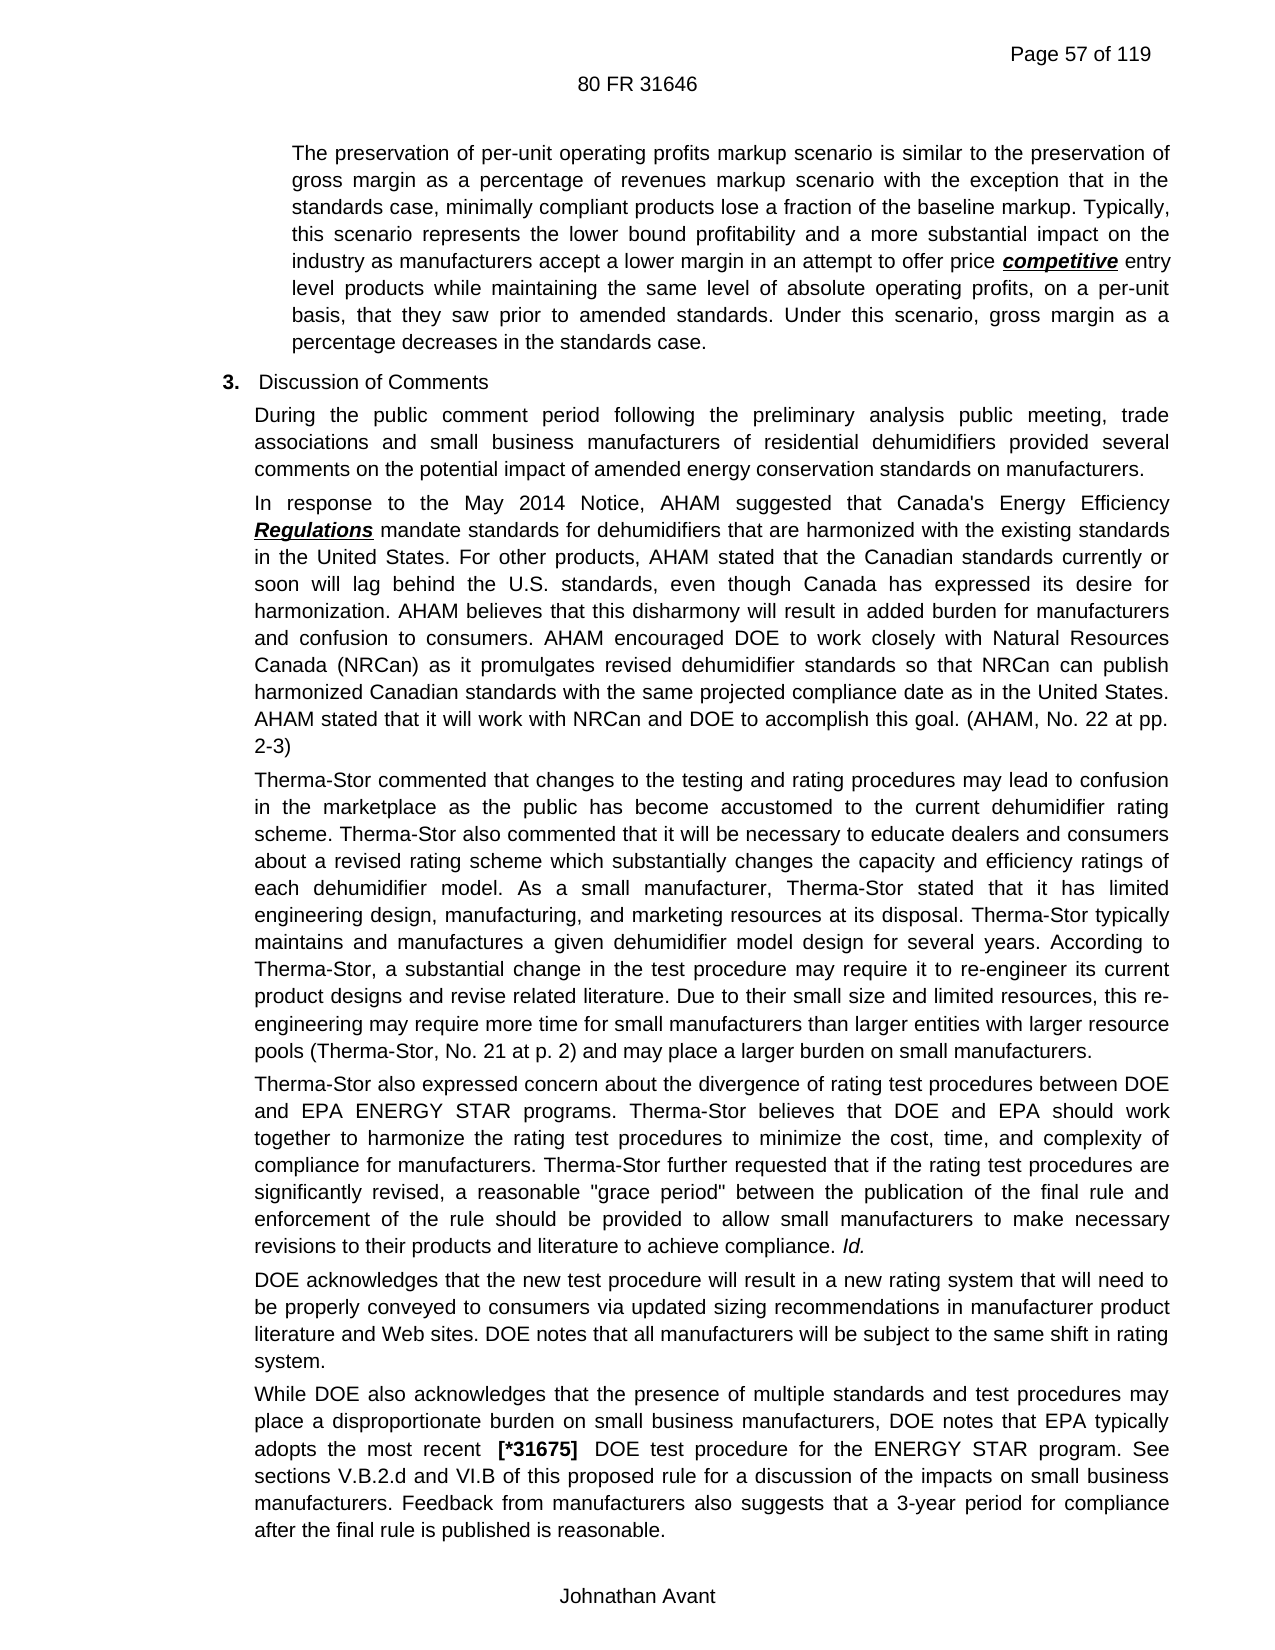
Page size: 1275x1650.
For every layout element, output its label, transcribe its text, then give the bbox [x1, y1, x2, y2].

list Discussion of Comments [217, 367, 1171, 394]
text Therma-Stor also expressed concern about the divergence of rating test procedures between DOE and EPA ENERGY STAR programs. Therma-Stor believes that DOE and EPA should work together to harmonize the rating test procedures to minimize the cost, time, and complexity of compliance for manufacturers. Therma-Stor further requested that if the rating test procedures are significantly revised, a reasonable "grace period" between the publication of the final rule and enforcement of the rule should be provided to allow small manufacturers to make necessary revisions to their products and literature to achieve compliance. Id. [254, 1069, 1171, 1258]
text While DOE also acknowledges that the presence of multiple standards and test procedures may place a disproportionate burden on small business manufacturers, DOE notes that EPA typically adopts the most recent [*31675] DOE test procedure for the ENERGY STAR program. See sections V.B.2.d and VI.B of this proposed rule for a discussion of the impacts on small business manufacturers. Feedback from manufacturers also suggests that a 3-year period for compliance after the final rule is published is reasonable. [254, 1379, 1171, 1542]
text In response to the May 2014 Notice, AHAM suggested that Canada's Energy Efficiency Regulations mandate standards for dehumidifiers that are harmonized with the existing standards in the United States. For other products, AHAM stated that the Canadian standards currently or soon will lag behind the U.S. standards, even though Canada has expressed its desire for harmonization. AHAM believes that this disharmony will result in added burden for manufacturers and confusion to consumers. AHAM encouraged DOE to work closely with Natural Resources Canada (NRCan) as it promulgates revised dehumidifier standards so that NRCan can publish harmonized Canadian standards with the same projected compliance date as in the United States. AHAM stated that it will work with NRCan and DOE to accomplish this goal. (AHAM, No. 22 at pp. 2-3) [254, 487, 1171, 758]
text The preservation of per-unit operating profits markup scenario is similar to the preservation of gross margin as a percentage of revenues markup scenario with the exception that in the standards case, minimally compliant products lose a fraction of the baseline markup. Typically, this scenario represents the lower bound profitability and a more substantial impact on the industry as manufacturers accept a lower margin in an attempt to offer price competitive entry level products while maintaining the same level of absolute operating profits, on a per-unit basis, that they saw prior to amended standards. Under this scenario, gross margin as a percentage decreases in the standards case. [292, 137, 1171, 354]
text DOE acknowledges that the new test procedure will result in a new rating system that will need to be properly conveyed to consumers via updated sizing recommendations in manufacturer product literature and Web sites. DOE notes that all manufacturers will be subject to the same shift in rating system. [254, 1264, 1171, 1373]
text Therma-Stor commented that changes to the testing and rating procedures may lead to confusion in the marketplace as the public has become accustomed to the current dehumidifier rating scheme. Therma-Stor also commented that it will be necessary to educate dealers and consumers about a revised rating scheme which substantially changes the capacity and efficiency ratings of each dehumidifier model. As a small manufacturer, Therma-Stor stated that it has limited engineering design, manufacturing, and marketing resources at its disposal. Therma-Stor typically maintains and manufactures a given dehumidifier model design for several years. According to Therma-Stor, a substantial change in the test procedure may require it to re-engineer its current product designs and revise related literature. Due to their small size and limited resources, this re-engineering may require more time for small manufacturers than larger entities with larger resource pools (Therma-Stor, No. 21 at p. 2) and may place a larger burden on small manufacturers. [254, 764, 1171, 1062]
text During the public comment period following the preliminary analysis public meeting, trade associations and small business manufacturers of residential dehumidifiers provided several comments on the potential impact of amended energy conservation standards on manufacturers. [254, 400, 1171, 481]
